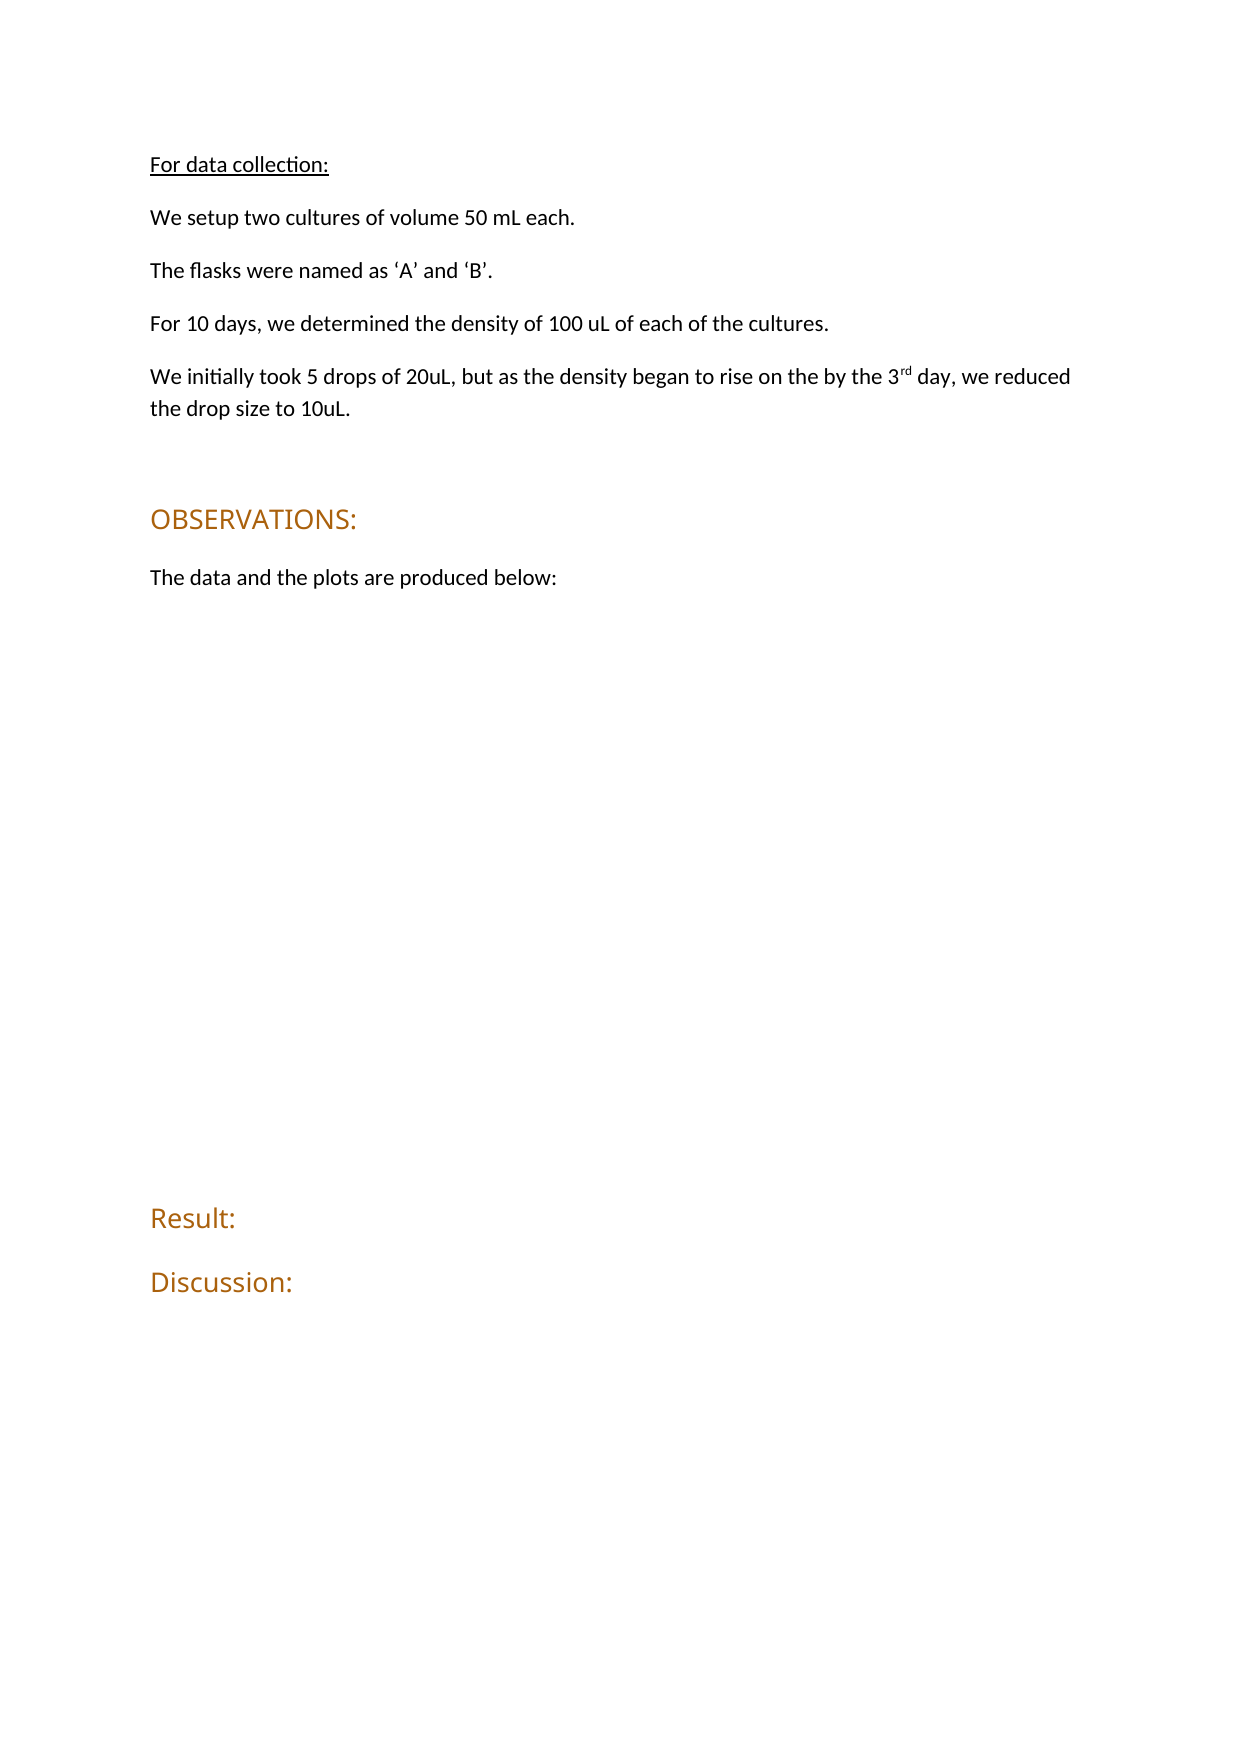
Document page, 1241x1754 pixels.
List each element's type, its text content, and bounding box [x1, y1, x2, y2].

text Result: [150, 1200, 1090, 1237]
text We initially took 5 drops of 20uL, but as the density began to rise on the by the 3rd day, we reduced the drop size to 10uL. [150, 362, 1090, 422]
text OBSERVATIONS: [150, 500, 1090, 537]
text Discussion: [150, 1263, 1090, 1300]
text For 10 days, we determined the density of 100 uL of each of the cultures. [150, 309, 1090, 337]
text We setup two cultures of volume 50 mL each. [150, 203, 1090, 231]
text For data collection: [150, 150, 1090, 178]
text The flasks were named as ‘A’ and ‘B’. [150, 256, 1090, 284]
text The data and the plots are produced below: [150, 563, 1090, 592]
